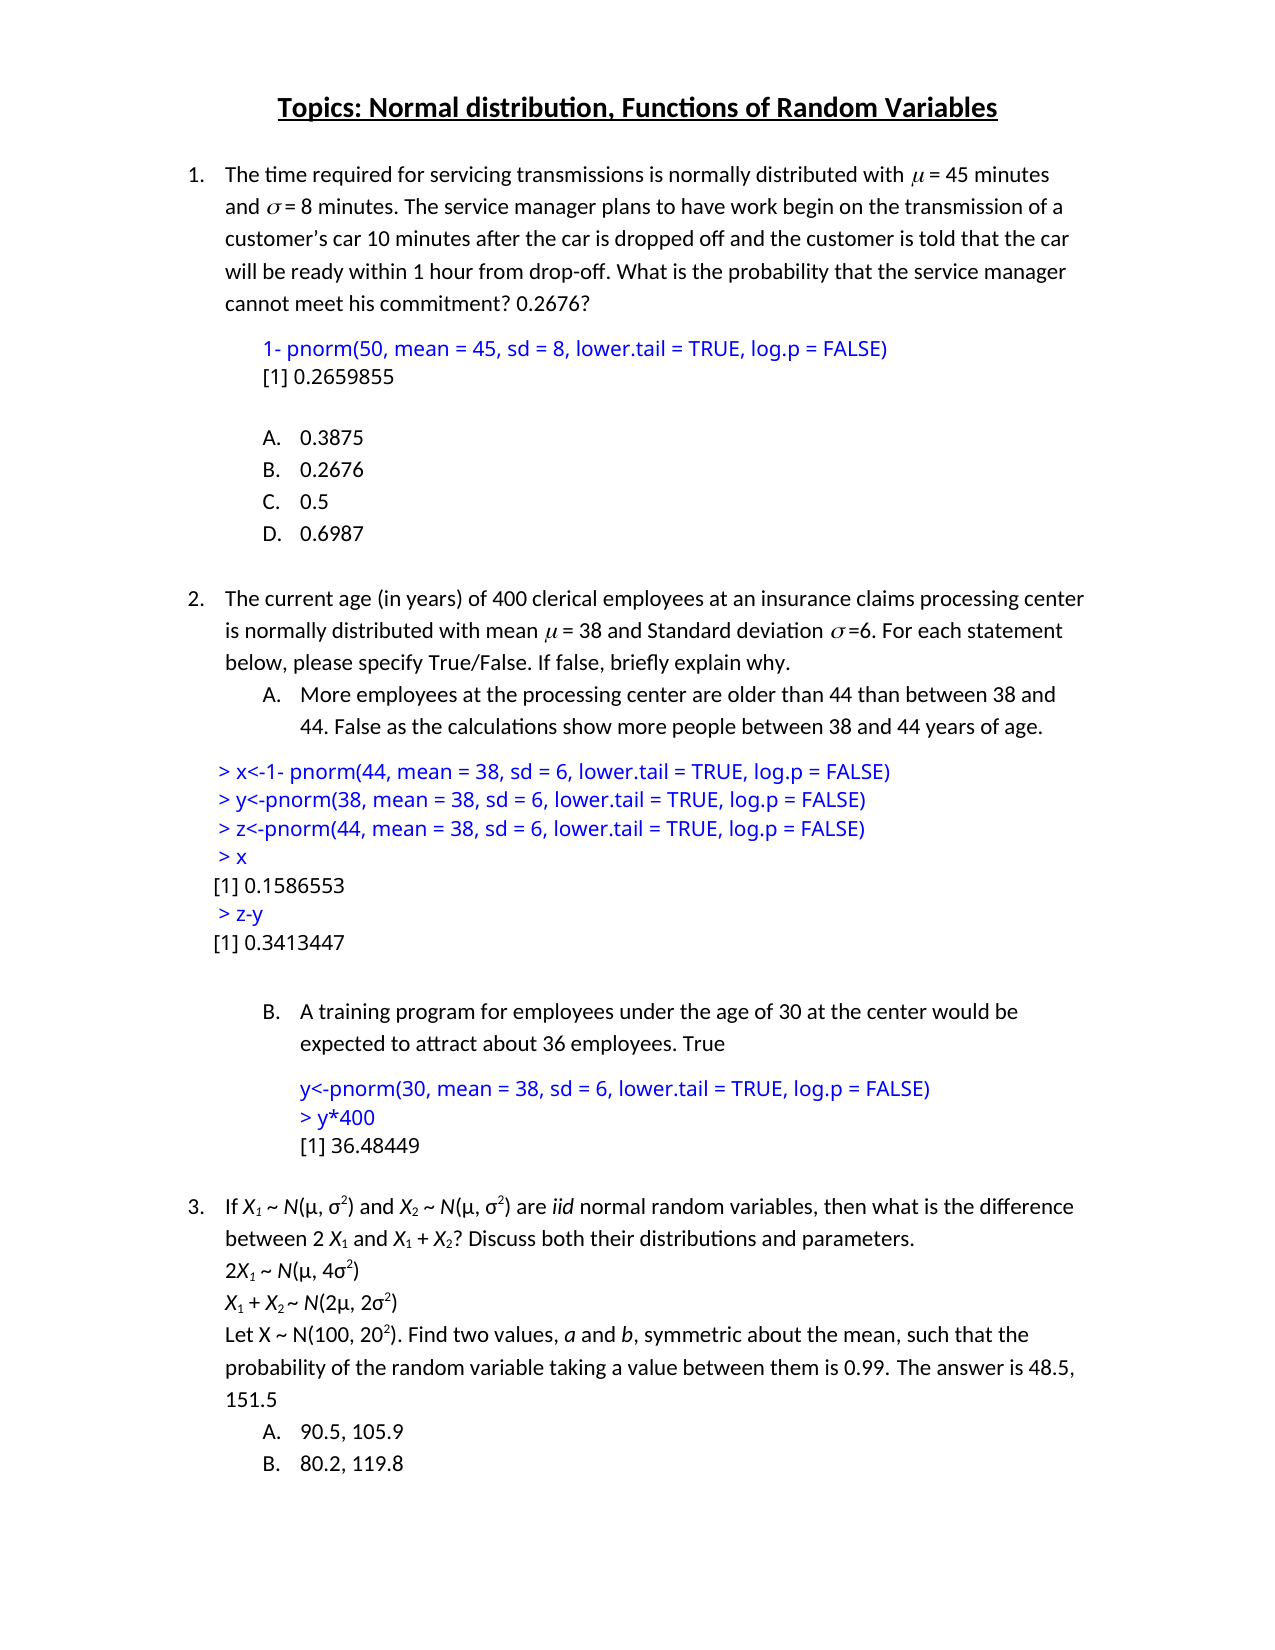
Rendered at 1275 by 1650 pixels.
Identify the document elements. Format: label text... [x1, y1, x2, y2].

list 0.2676 [262, 455, 1087, 483]
text [1] 36.48449 [300, 1131, 1087, 1159]
text > y*400 [300, 1103, 1087, 1131]
text X1 + X2 ~ N(2μ, 2σ2) [225, 1288, 1087, 1316]
text y<-pnorm(30, mean = 38, sd = 6, lower.tail = TRUE, log.p = FALSE) [300, 1074, 1087, 1103]
table_header > x<-1- pnorm(44, mean = 38, sd = 6, lower.tail = TRUE, log.p = FALSE) > y<-pnorm(38, mean = 38, sd = 6, lower.tail = TRUE, log.p = FALSE) > z<-pnorm(44, mean = 38, sd = 6, lower.tail = TRUE, log.p = FALSE) > x [1] 0.1586553 > z-y [1] 0.3413447 [188, 757, 1275, 997]
text Topics: Normal distribution, Functions of Random Variables [187, 89, 1087, 124]
list 0.5 [262, 487, 1087, 515]
list 0.3875 [262, 423, 1087, 451]
list More employees at the processing center are older than 44 than between 38 and 44. False as the calculations show more people between 38 and 44 years of age. [262, 680, 1087, 740]
list [1] 0.2659855 [262, 362, 1087, 391]
list The current age (in years) of 400 clerical employees at an insurance claims processing center is normally distributed with mean = 38 and Standard deviation =6. For each statement below, please specify True/False. If false, briefly explain why. [187, 584, 1087, 676]
text 2X1 ~ N(μ, 4σ2) [225, 1256, 1087, 1284]
list If X1 ~ N(μ, σ2) and X2 ~ N(μ, σ2) are iid normal random variables, then what is the difference between 2 X1 and X1 + X2? Discuss both their distributions and parameters. [187, 1192, 1087, 1252]
text Let X ~ N(100, 202). Find two values, a and b, symmetric about the mean, such that the probability of the random variable taking a value between them is 0.99. The answer is 48.5, 151.5 [225, 1321, 1087, 1413]
list 1- pnorm(50, mean = 45, sd = 8, lower.tail = TRUE, log.p = FALSE) [262, 334, 1087, 362]
list 90.5, 105.9 [262, 1417, 1087, 1445]
list The time required for servicing transmissions is normally distributed with = 45 minutes and = 8 minutes. The service manager plans to have work begin on the transmission of a customer’s car 10 minutes after the car is dropped off and the customer is told that the car will be ready within 1 hour from drop-off. What is the probability that the service manager cannot meet his commitment? 0.2676? [187, 160, 1087, 317]
list 0.6987 [262, 519, 1087, 547]
list 80.2, 119.8 [262, 1449, 1087, 1477]
list A training program for employees under the age of 30 at the center would be expected to attract about 36 employees. True [262, 997, 1087, 1058]
